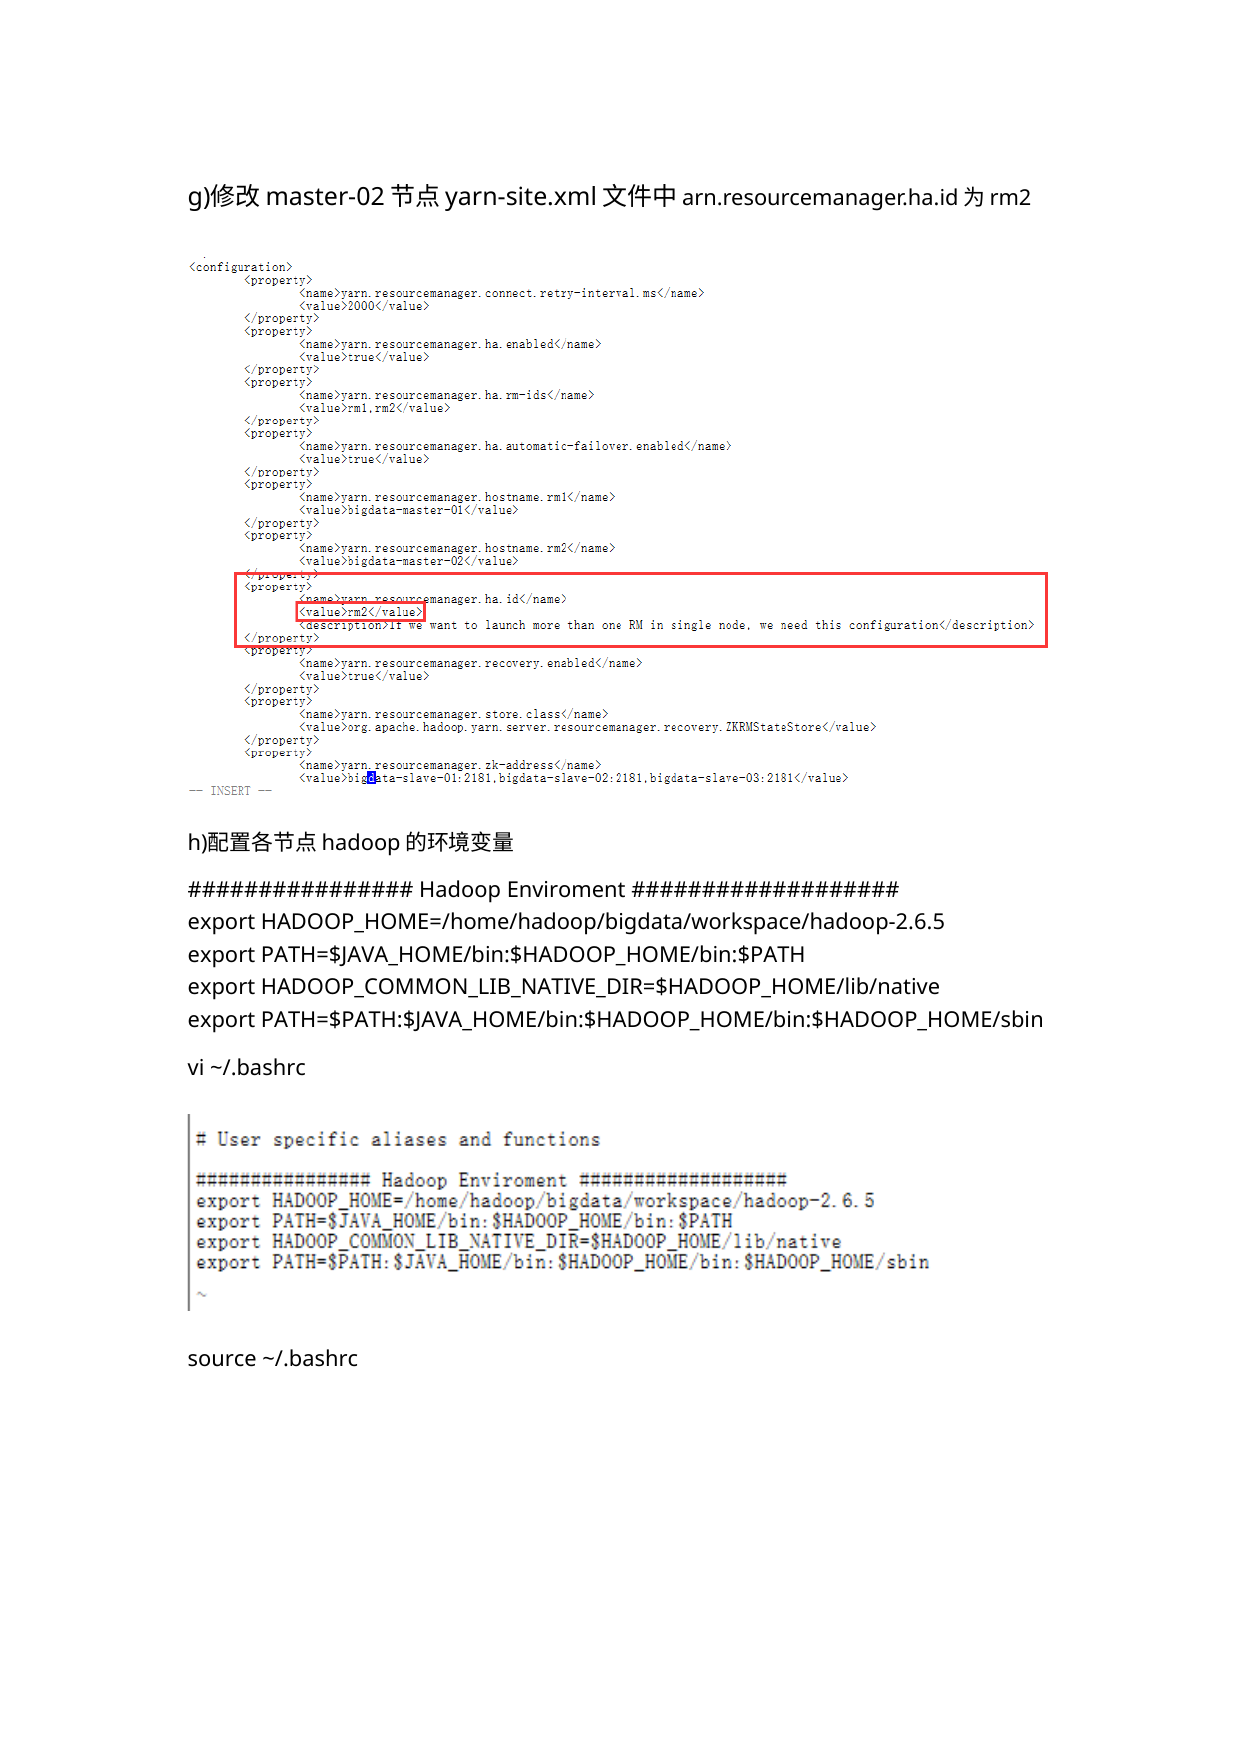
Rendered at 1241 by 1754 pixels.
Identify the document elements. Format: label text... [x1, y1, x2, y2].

text export PATH=$JAVA_HOME/bin:$HADOOP_HOME/bin:$PATH [187, 937, 1053, 970]
text g)修改master-02节点yarn-site.xml文件中arn.resourcemanager.ha.id为rm2 [187, 162, 1053, 227]
text export HADOOP_HOME=/home/hadoop/bigdata/workspace/hadoop-2.6.5 [187, 905, 1053, 937]
text source ~/.bashrc [187, 1342, 1053, 1374]
picture [187, 257, 1053, 807]
text export HADOOP_COMMON_LIB_NATIVE_DIR=$HADOOP_HOME/lib/native [187, 970, 1053, 1002]
text ################ Hadoop Enviroment ################### [187, 872, 1053, 905]
text export PATH=$PATH:$JAVA_HOME/bin:$HADOOP_HOME/bin:$HADOOP_HOME/sbin [187, 1002, 1053, 1035]
text h)配置各节点hadoop的环境变量 [187, 824, 1053, 857]
picture [187, 1114, 982, 1311]
text vi ~/.bashrc [187, 1051, 1053, 1083]
